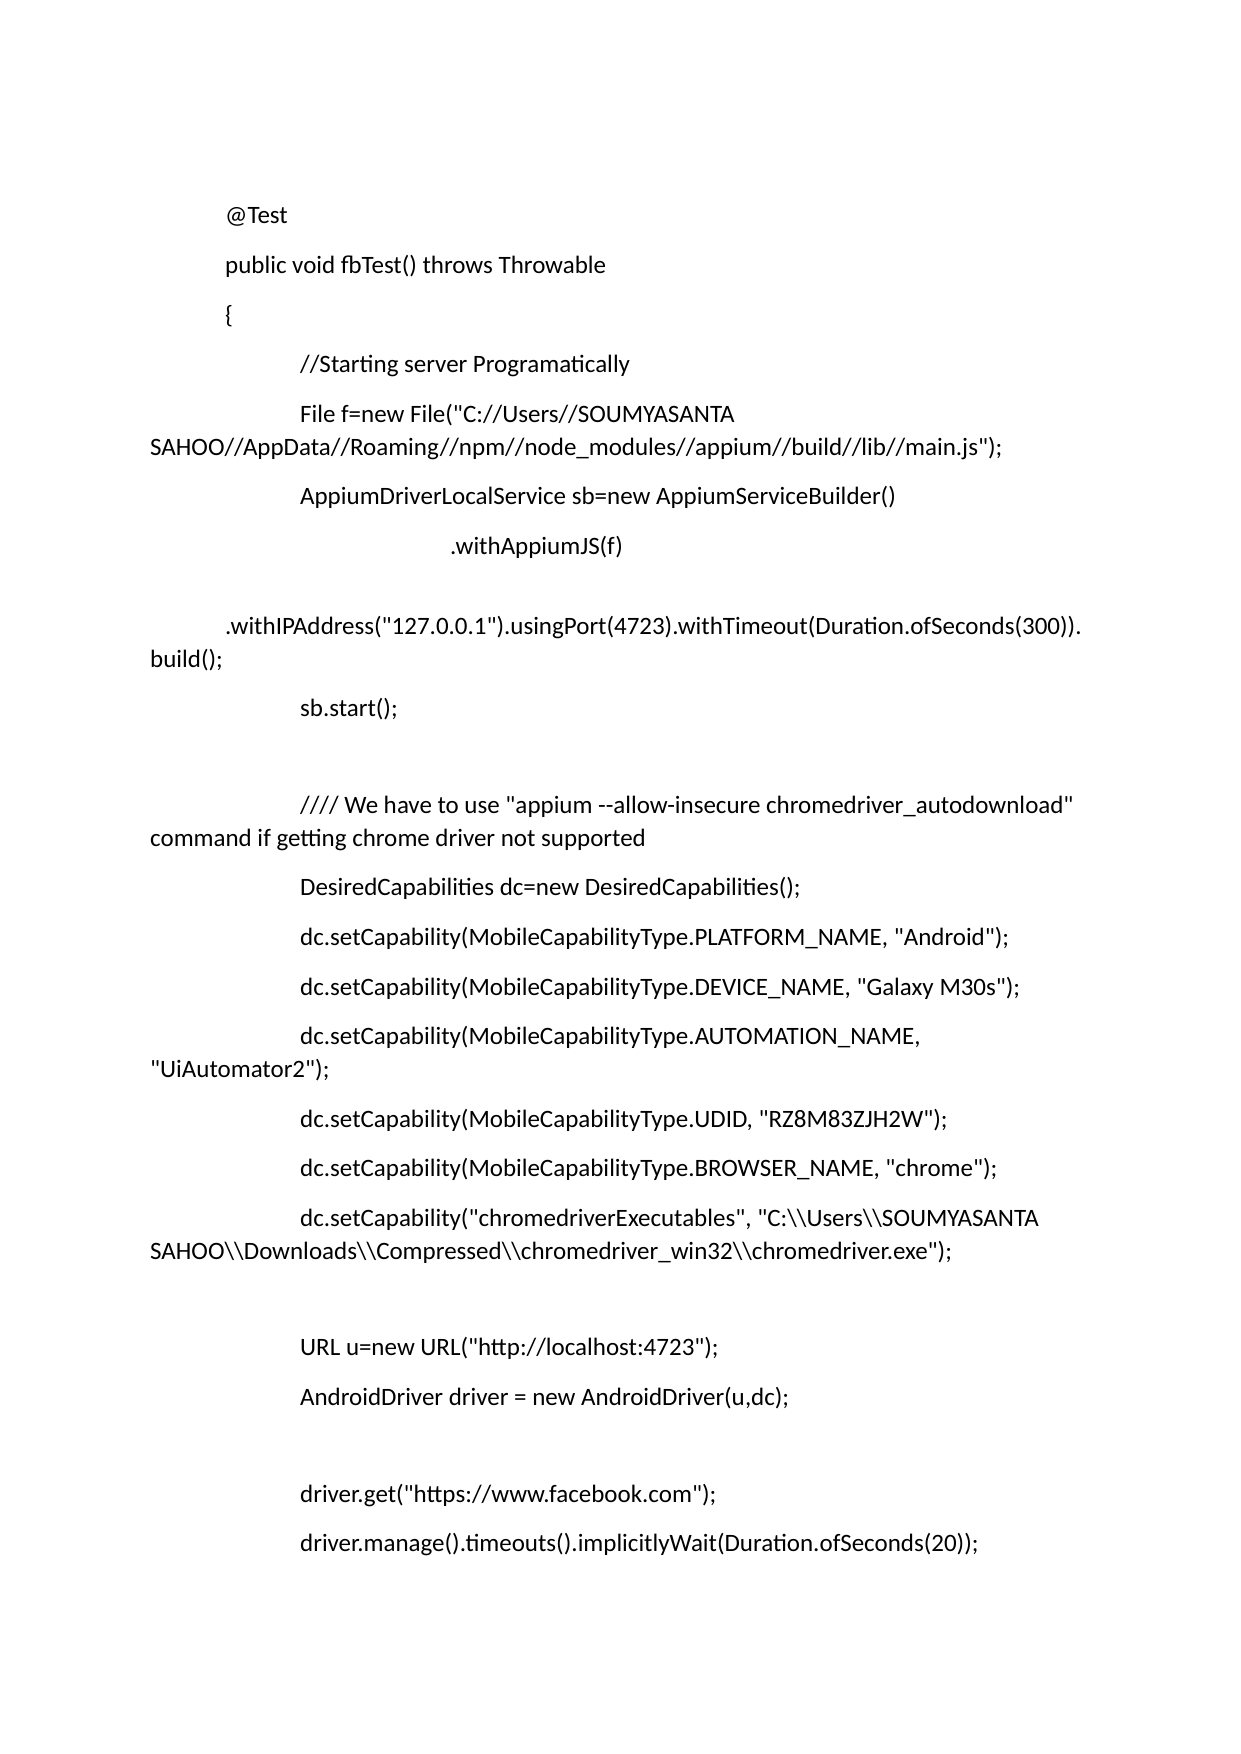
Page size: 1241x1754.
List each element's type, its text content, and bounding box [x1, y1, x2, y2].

text //Starting server Programatically [150, 348, 1090, 379]
text AppiumDriverLocalService sb=new AppiumServiceBuilder() [150, 480, 1090, 511]
text URL u=new URL("http://localhost:4723"); [150, 1331, 1090, 1362]
text //// We have to use "appium --allow-insecure chromedriver_autodownload" command if getting chrome driver not supported [150, 789, 1090, 852]
text public void fbTest() throws Throwable [150, 249, 1090, 280]
text .withAppiumJS(f) [150, 530, 1090, 561]
text dc.setCapability("chromedriverExecutables", "C:\\Users\\SOUMYASANTA SAHOO\\Downloads\\Compressed\\chromedriver_win32\\chromedriver.exe"); [150, 1202, 1090, 1265]
text dc.setCapability(MobileCapabilityType.AUTOMATION_NAME, "UiAutomator2"); [150, 1020, 1090, 1084]
text driver.get("https://www.facebook.com"); [150, 1478, 1090, 1508]
text DesiredCapabilities dc=new DesiredCapabilities(); [150, 871, 1090, 902]
text { [150, 299, 1090, 329]
text sb.start(); [150, 692, 1090, 723]
text dc.setCapability(MobileCapabilityType.UDID, "RZ8M83ZJH2W"); [150, 1103, 1090, 1133]
text driver.manage().timeouts().implicitlyWait(Duration.ofSeconds(20)); [150, 1527, 1090, 1558]
text File f=new File("C://Users//SOUMYASANTA SAHOO//AppData//Roaming//npm//node_modules//appium//build//lib//main.js"); [150, 398, 1090, 461]
text dc.setCapability(MobileCapabilityType.PLATFORM_NAME, "Android"); [150, 921, 1090, 952]
text @Test [150, 199, 1090, 230]
text AndroidDriver driver = new AndroidDriver(u,dc); [150, 1381, 1090, 1412]
text .withIPAddress("127.0.0.1").usingPort(4723).withTimeout(Duration.ofSeconds(300)).build(); [150, 579, 1090, 673]
text dc.setCapability(MobileCapabilityType.BROWSER_NAME, "chrome"); [150, 1152, 1090, 1183]
text dc.setCapability(MobileCapabilityType.DEVICE_NAME, "Galaxy M30s"); [150, 971, 1090, 1001]
